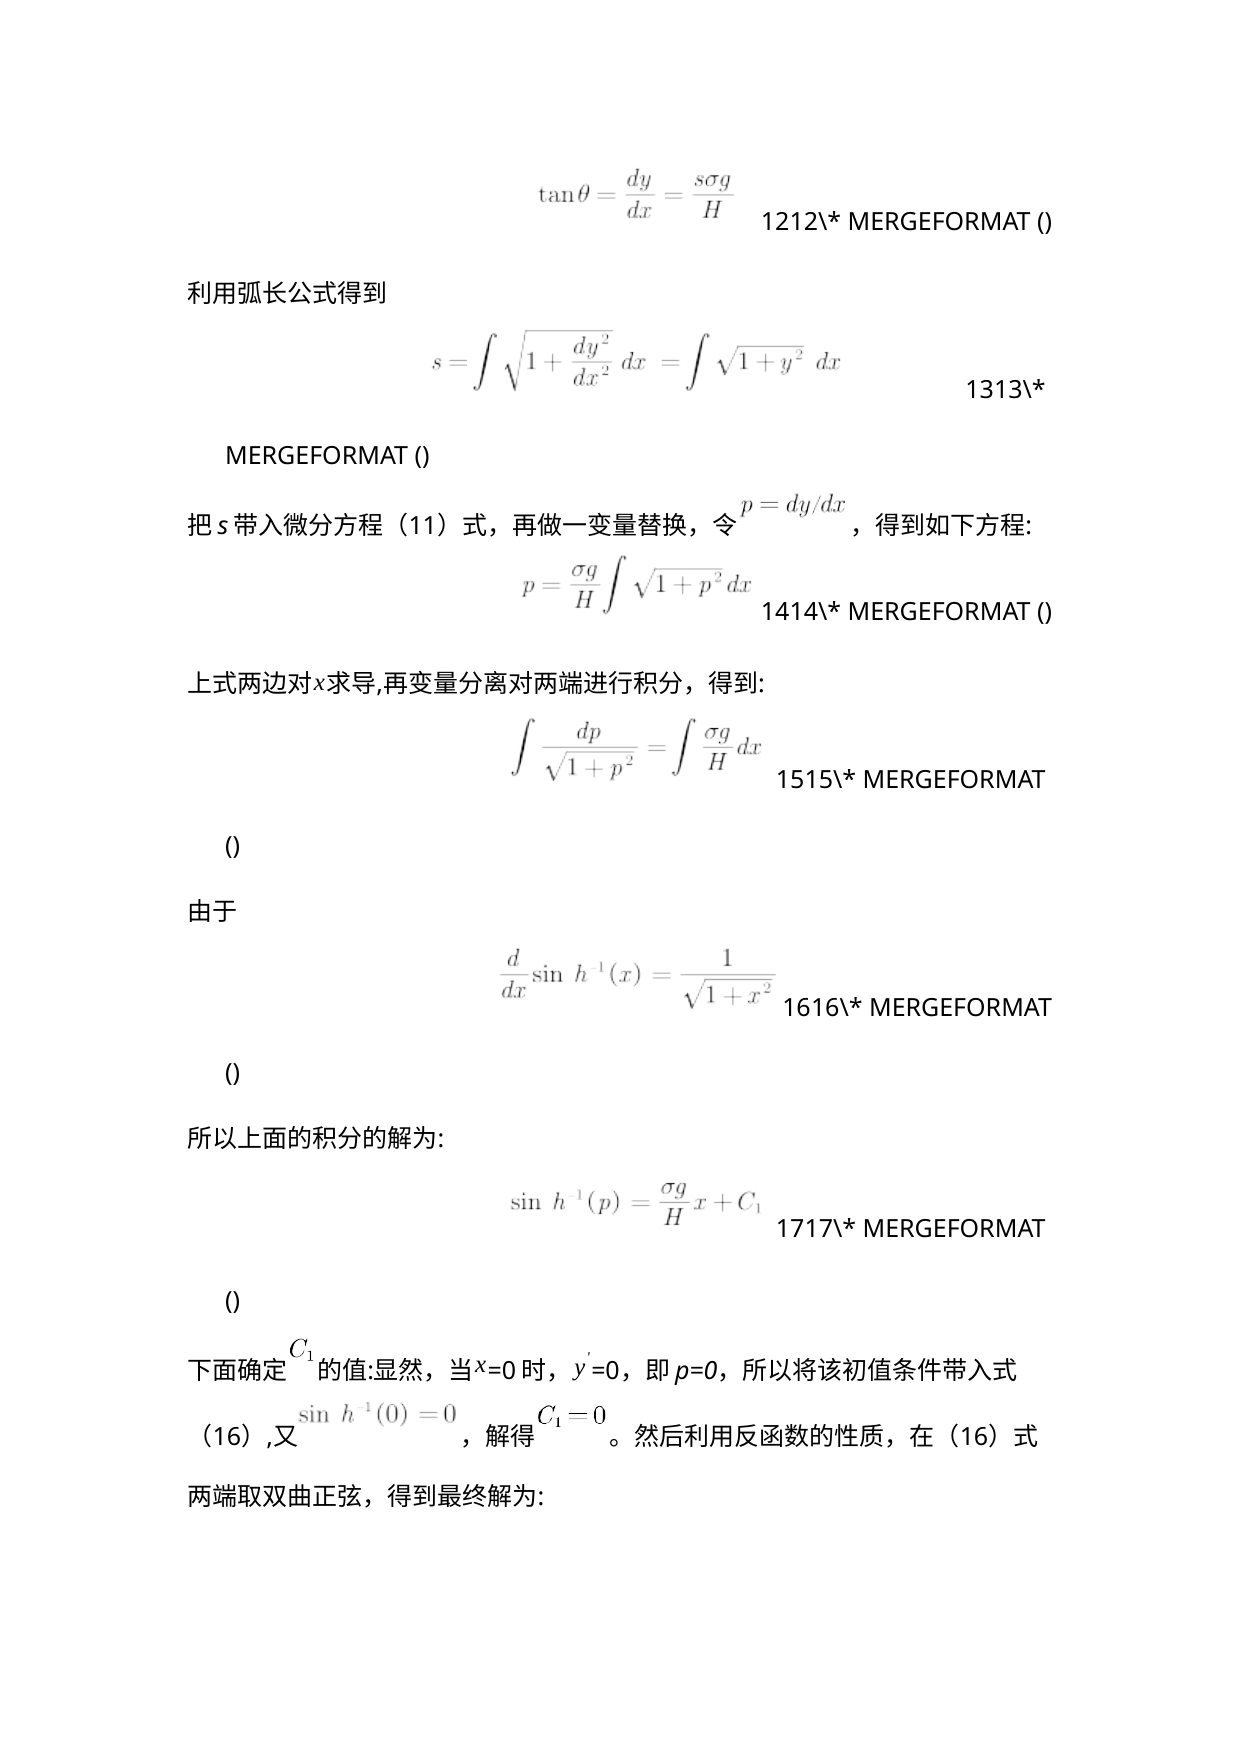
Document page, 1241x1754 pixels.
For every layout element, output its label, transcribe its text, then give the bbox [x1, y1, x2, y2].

text 利用弧长公式得到 [187, 259, 1053, 324]
text 下面确定的值:显然，当=0时，=0，即p=0，所以将该初值条件带入式（16）,又，解得。然后利用反函数的性质，在（16）式两端取双曲正弦，得到最终解为: [187, 1332, 1053, 1527]
text 所以上面的积分的解为: [187, 1104, 1053, 1169]
text 把s带入微分方程（11）式，再做一变量替换，令，得到如下方程: [187, 487, 1053, 552]
text 由于 [187, 877, 1053, 942]
text 上式两边对求导,再变量分离对两端进行积分，得到: [187, 649, 1053, 714]
